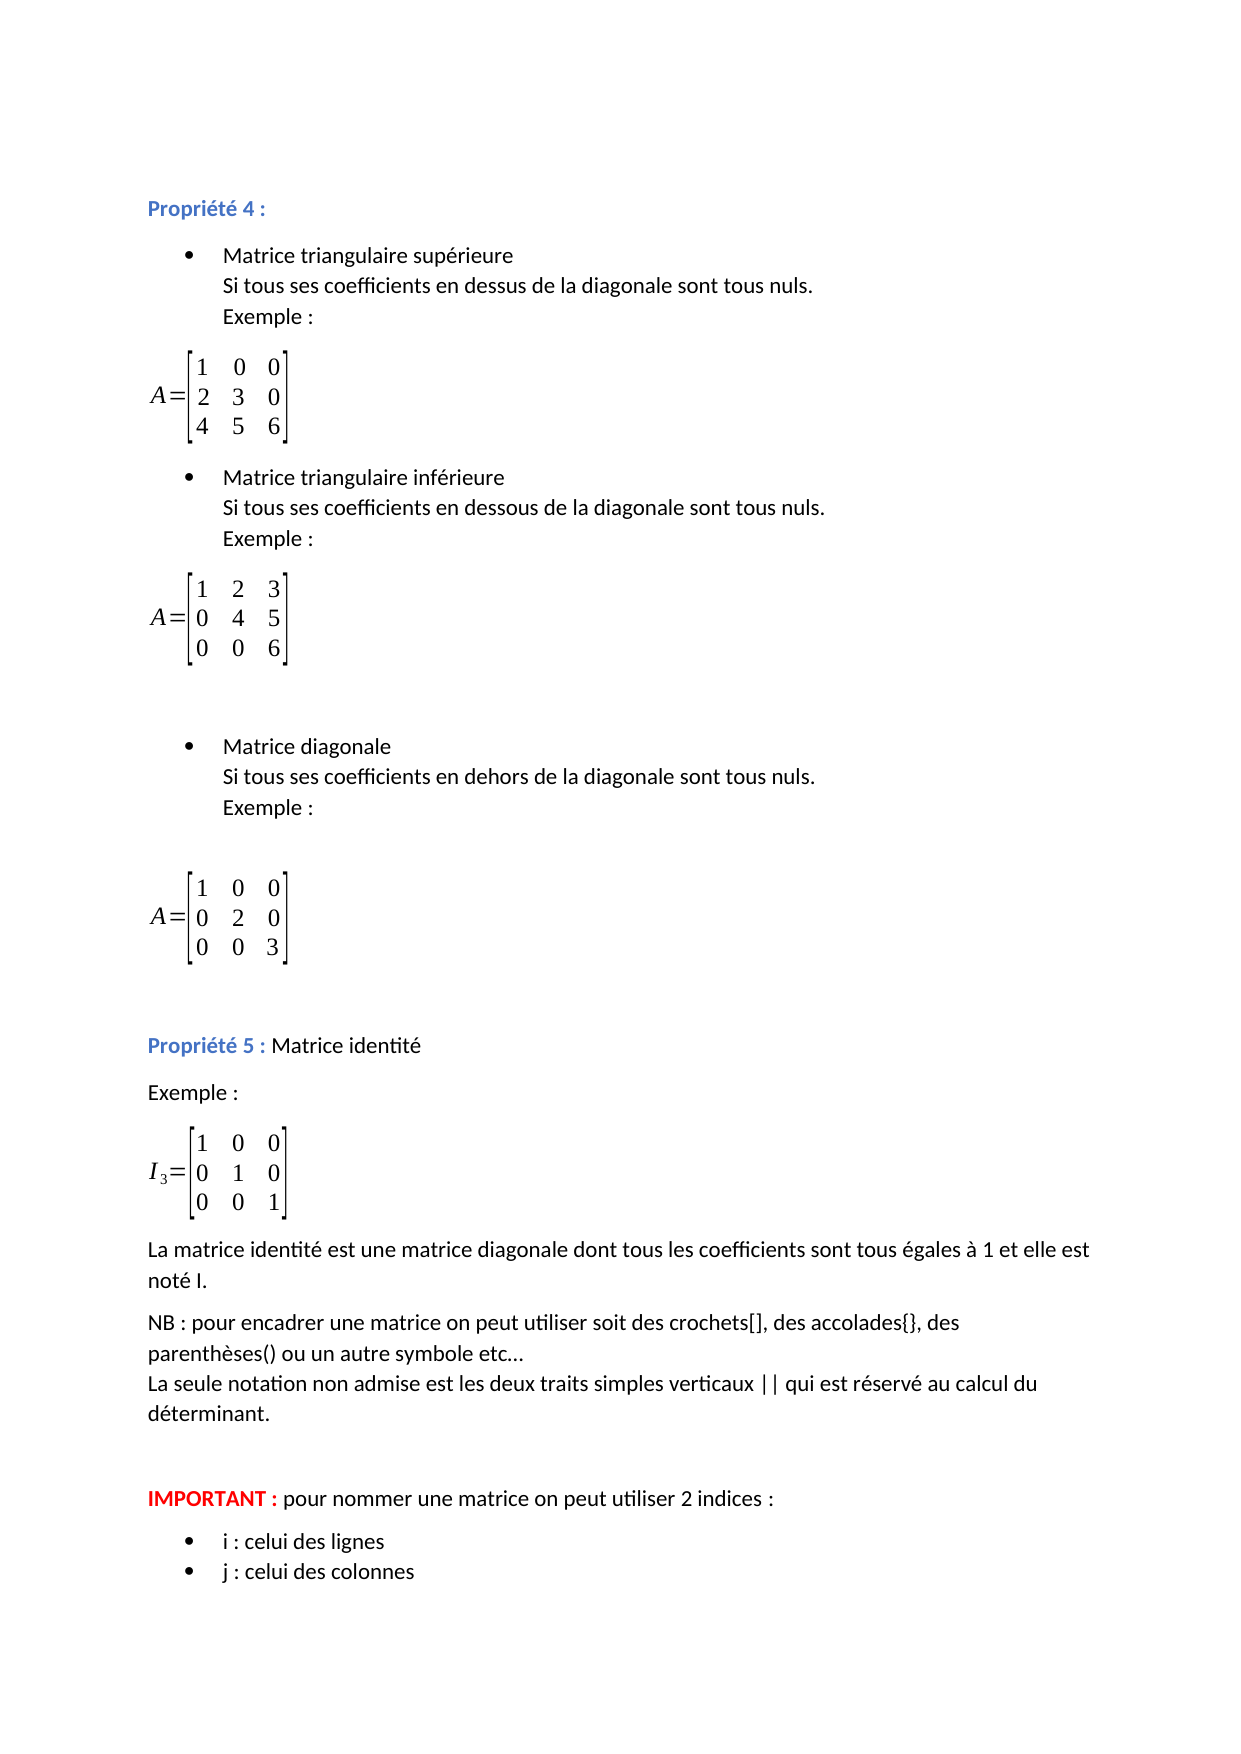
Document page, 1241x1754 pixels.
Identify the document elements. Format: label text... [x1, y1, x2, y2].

text IMPORTANT : pour nommer une matrice on peut utiliser 2 indices : [148, 1484, 1093, 1512]
list Si tous ses coefficients en dehors de la diagonale sont tous nuls. [223, 762, 1093, 790]
list Exemple : [223, 524, 1093, 552]
list Matrice triangulaire inférieure [185, 463, 1093, 491]
list Si tous ses coefficients en dessus de la diagonale sont tous nuls. [223, 272, 1093, 299]
list Matrice triangulaire supérieure [185, 241, 1093, 269]
list Si tous ses coefficients en dessous de la diagonale sont tous nuls. [223, 493, 1093, 522]
list Exemple : [223, 302, 1093, 330]
text Propriété 4 : [148, 194, 1093, 222]
text La matrice identité est une matrice diagonale dont tous les coefficients sont tous égales à 1 et elle est noté I. [148, 1236, 1093, 1294]
list Matrice diagonale [185, 732, 1093, 760]
list Exemple : [223, 793, 1093, 821]
text Exemple : [148, 1078, 1093, 1106]
text Propriété 5 : Matrice identité [148, 1031, 1093, 1059]
list j : celui des colonnes [185, 1557, 1093, 1585]
text NB : pour encadrer une matrice on peut utiliser soit des crochets[], des accolades{}, des parenthèses() ou un autre symbole etc… La seule notation non admise est les deux traits simples verticaux || qui est réservé au calcul du déterminant. [148, 1308, 1093, 1427]
list i : celui des lignes [185, 1527, 1093, 1555]
